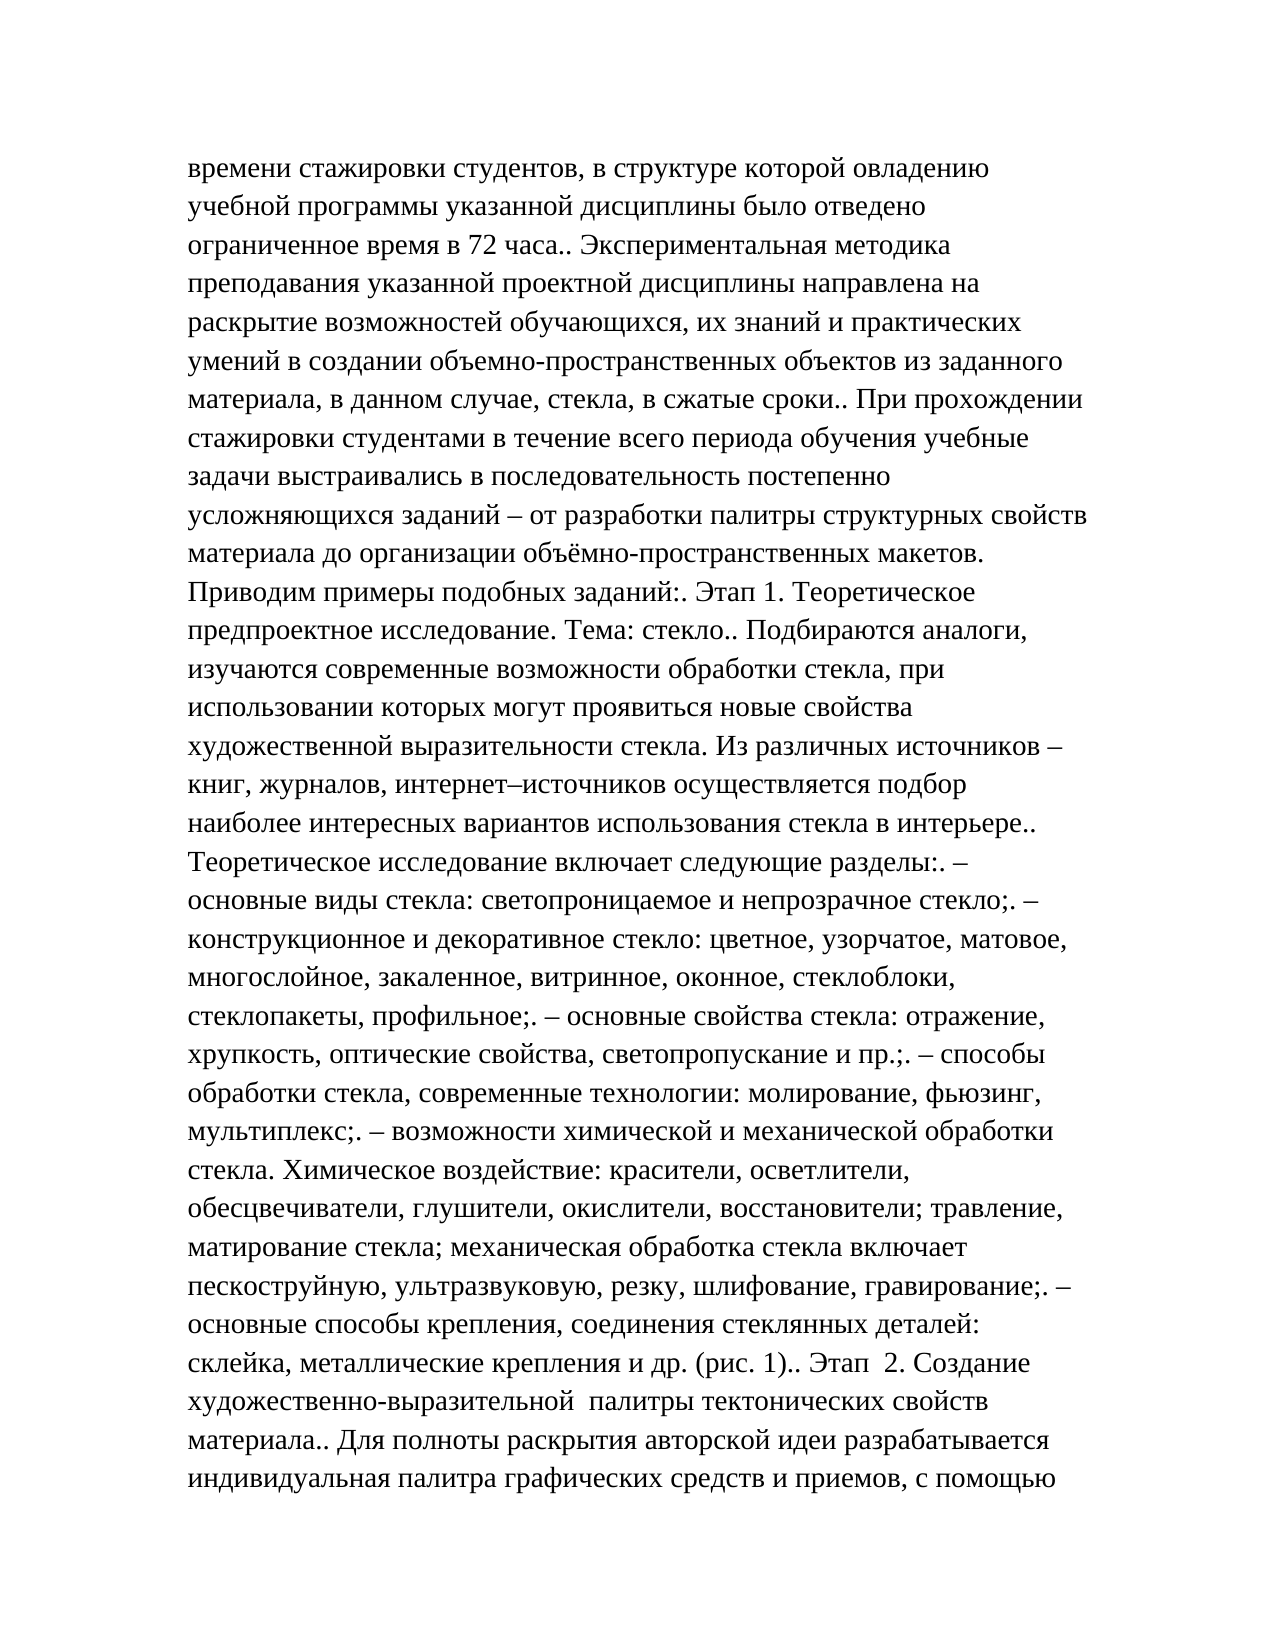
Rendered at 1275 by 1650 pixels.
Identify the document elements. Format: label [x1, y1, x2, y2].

text [187, 150, 1087, 1494]
